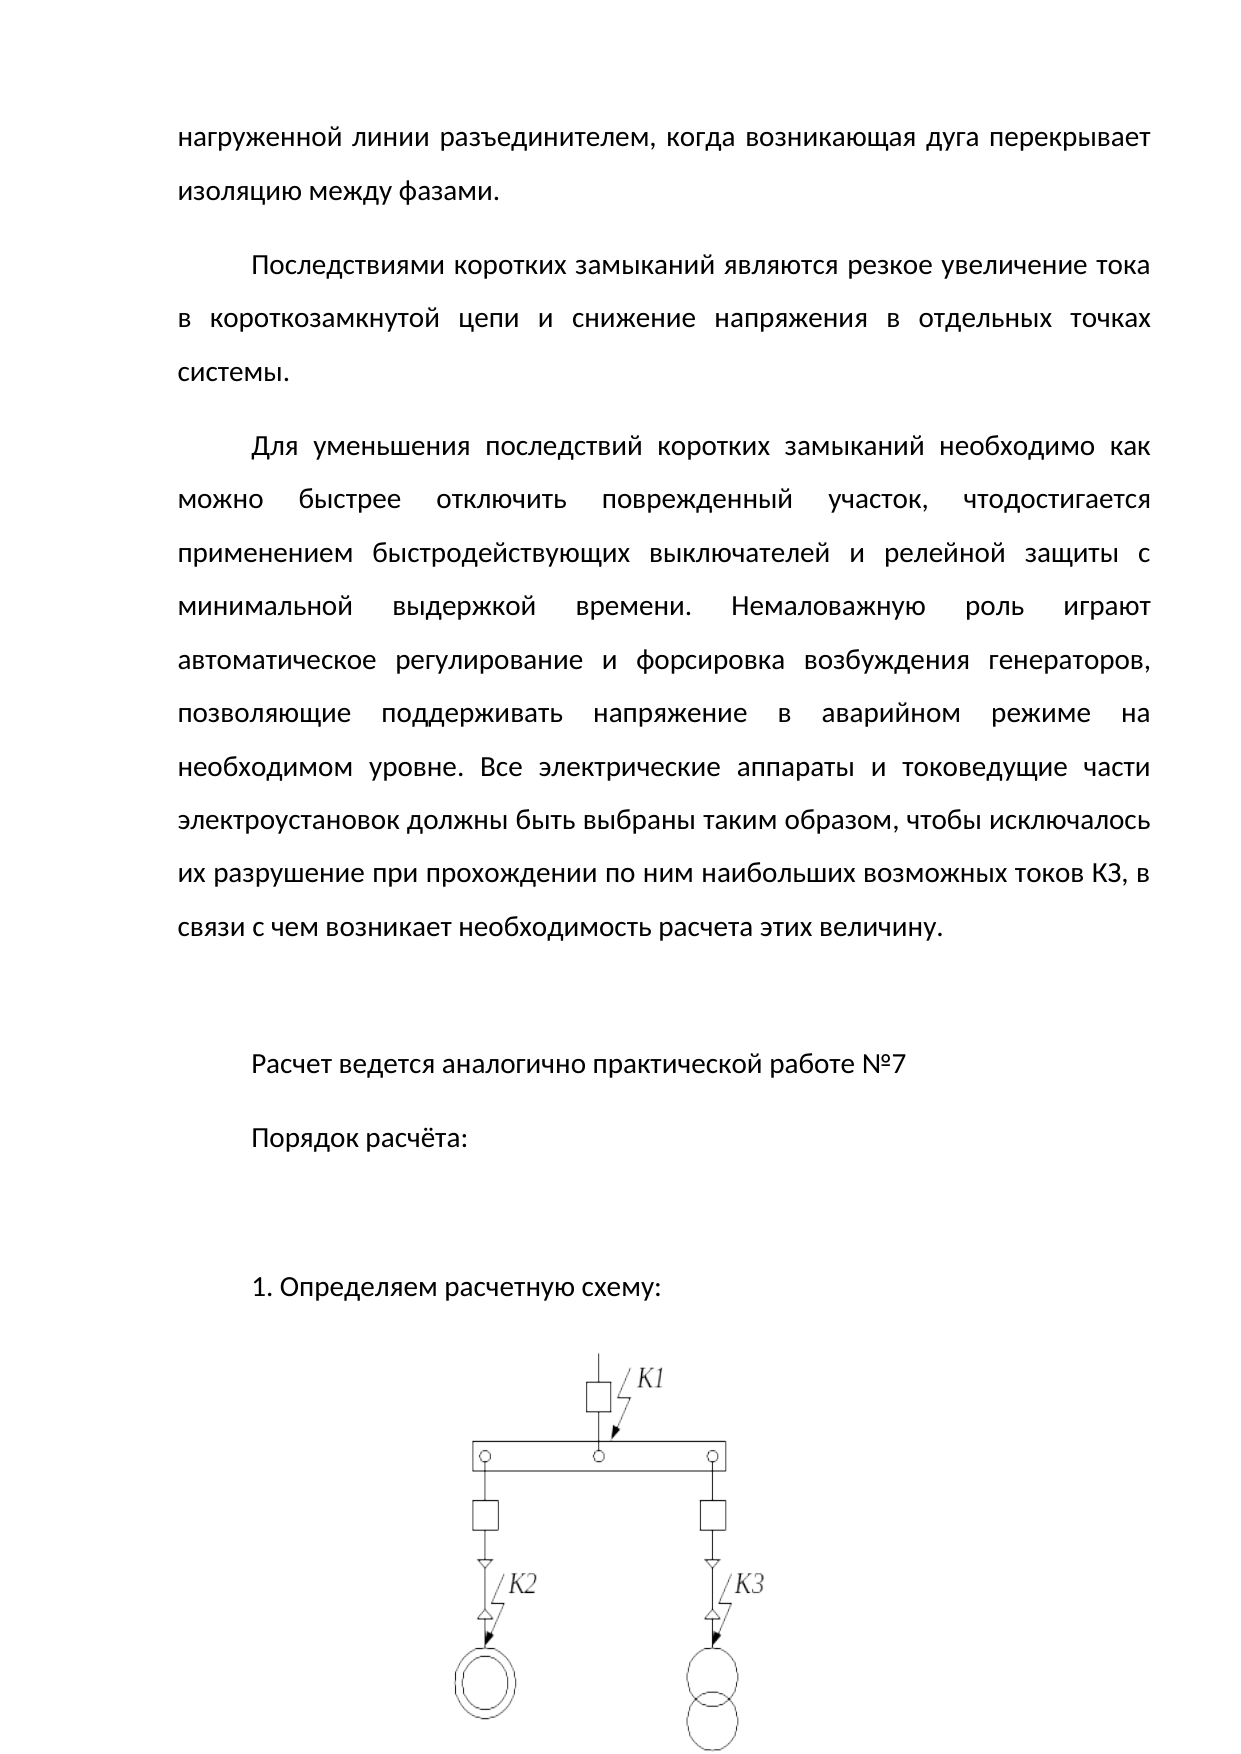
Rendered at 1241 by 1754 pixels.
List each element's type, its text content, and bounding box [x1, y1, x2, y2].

text Последствиями коротких замыканий являются резкое увеличение тока в короткозамкнутой цепи и снижение напряжения в отдельных точках системы. [177, 246, 1152, 388]
text Порядок расчёта: [177, 1119, 1152, 1155]
text Для уменьшения последствий коротких замыканий необходимо как можно быстрее отключить поврежденный участок, чтодостигается применением быстродействующих выключателей и релейной защиты с минимальной выдержкой времени. Немаловажную роль играют автоматическое регулирование и форсировка возбуждения генераторов, позволяющие поддерживать напряжение в аварийном режиме на необходимом уровне. Все электрические аппараты и токоведущие части электроустановок должны быть выбраны таким образом, чтобы исключалось их разрушение при прохождении по ним наибольших возможных токов КЗ, в связи с чем возникает необходимость расчета этих величину. [177, 427, 1152, 943]
text 1. Определяем расчетную схему: [177, 1268, 1152, 1303]
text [177, 118, 1152, 207]
text Расчет ведется аналогично практической работе №7 [177, 1045, 1152, 1081]
